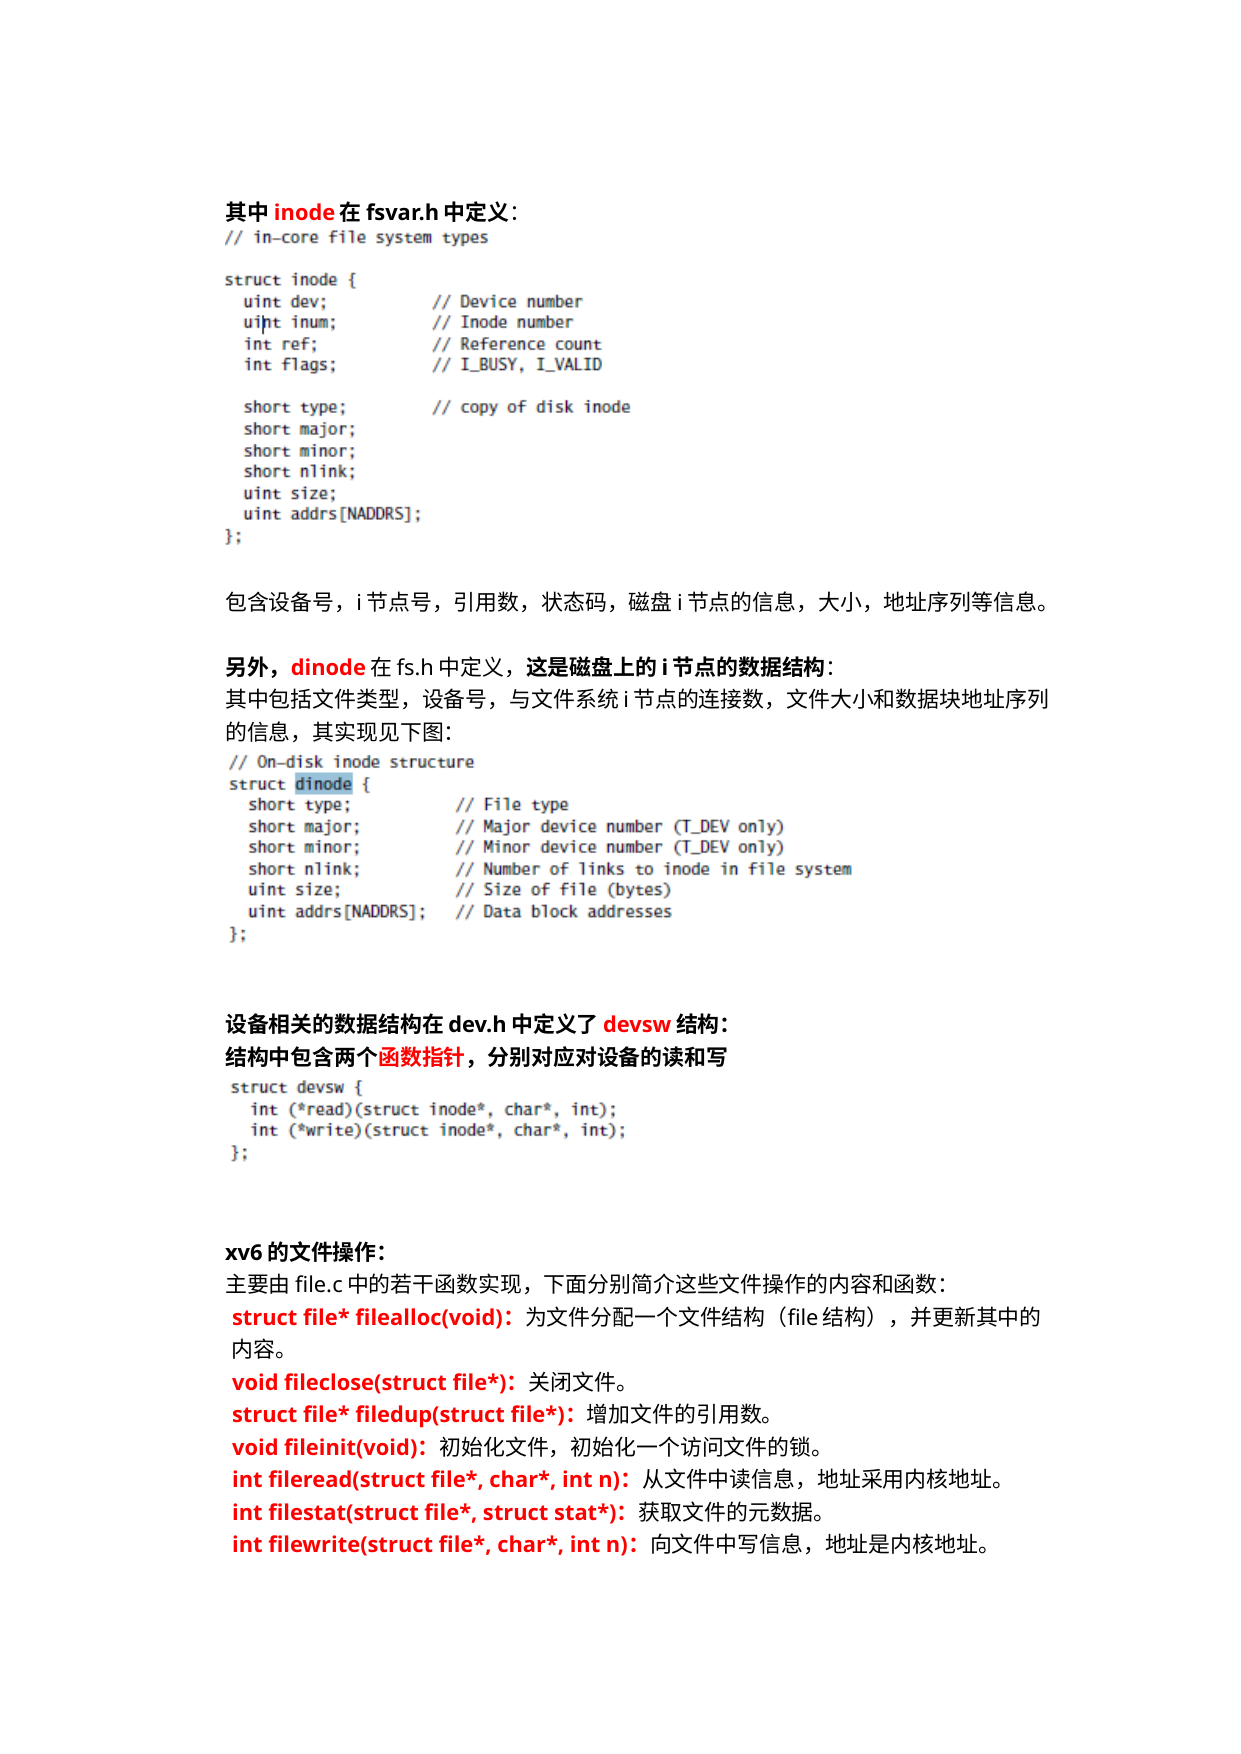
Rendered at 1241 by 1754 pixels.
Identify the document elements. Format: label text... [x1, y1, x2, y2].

list 结构中包含两个函数指针，分别对应对设备的读和写 [225, 1039, 1053, 1072]
list 其中包括文件类型，设备号，与文件系统i节点的连接数，文件大小和数据块地址序列的信息，其实现见下图： [225, 682, 1053, 747]
list 其中 inode在fsvar.h中定义： [225, 194, 1053, 227]
picture [225, 747, 872, 957]
text int fileread(struct file*, char*, int n)：从文件中读信息，地址采用内核地址。 [232, 1462, 1053, 1494]
picture [225, 227, 638, 556]
text void fileclose(struct file*)：关闭文件。 [232, 1364, 1053, 1397]
text struct file* filealloc(void)：为文件分配一个文件结构（file结构），并更新其中的内容。 [232, 1299, 1053, 1364]
list 设备相关的数据结构在dev.h中定义了devsw结构： [225, 1007, 1053, 1039]
text struct file* filedup(struct file*)：增加文件的引用数。 [232, 1397, 1053, 1429]
list 包含设备号，i节点号，引用数，状态码，磁盘i节点的信息，大小，地址序列等信息。 [225, 584, 1053, 617]
list 另外，dinode在fs.h中定义，这是磁盘上的i节点的数据结构： [225, 649, 1053, 682]
text int filestat(struct file*, struct stat*)：获取文件的元数据。 [232, 1494, 1053, 1527]
text void fileinit(void)：初始化文件，初始化一个访问文件的锁。 [232, 1429, 1053, 1462]
picture [225, 1072, 649, 1179]
list xv6的文件操作： [225, 1234, 1053, 1267]
list int filewrite(struct file*, char*, int n)：向文件中写信息，地址是内核地址。 [232, 1527, 1053, 1559]
list 主要由file.c中的若干函数实现，下面分别简介这些文件操作的内容和函数： [225, 1267, 1053, 1299]
